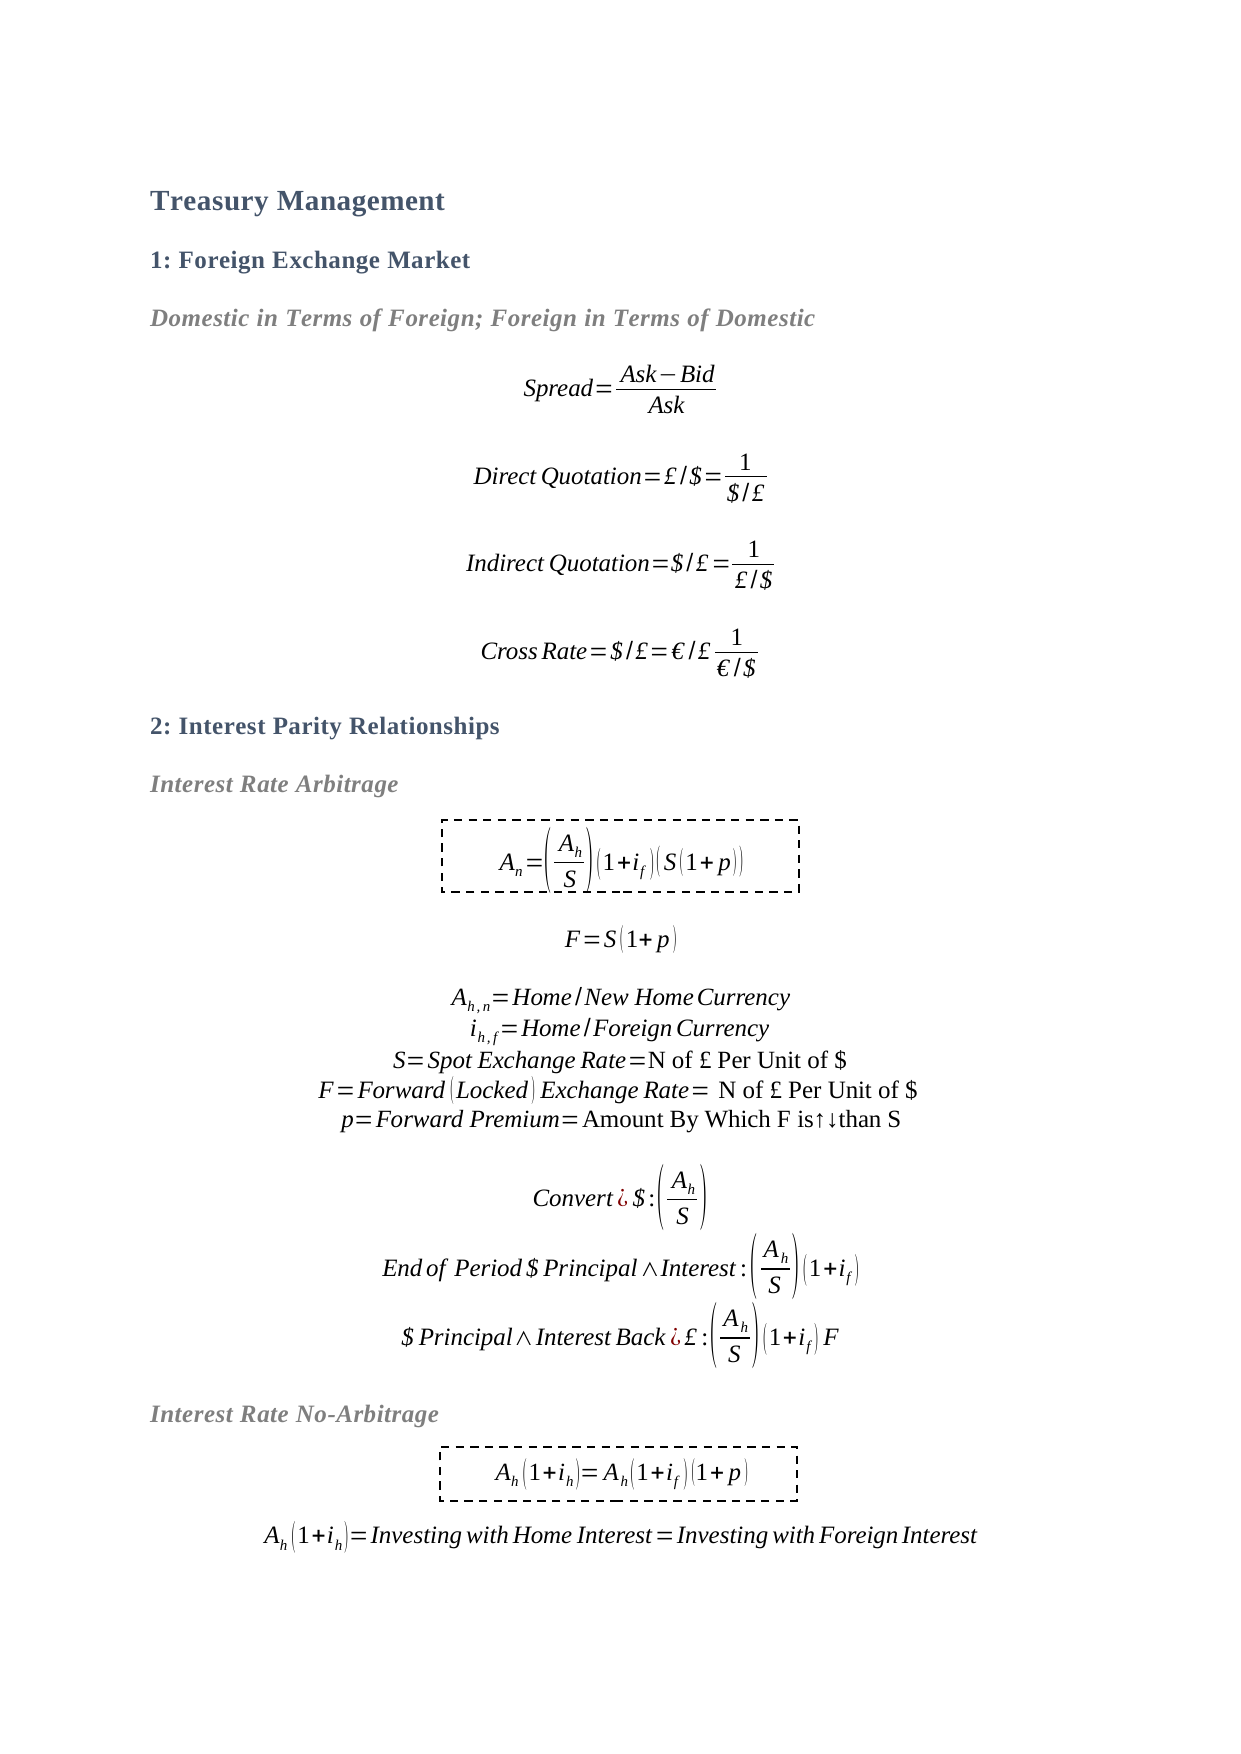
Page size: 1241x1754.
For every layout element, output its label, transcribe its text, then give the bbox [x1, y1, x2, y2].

text Treasury Management [150, 183, 1090, 217]
text Interest Rate Arbitrage [150, 769, 1090, 797]
text Domestic in Terms of Foreign; Foreign in Terms of Domestic [150, 303, 1090, 332]
text 1: Foreign Exchange Market [150, 245, 1090, 274]
text 2: Interest Parity Relationships [150, 711, 1090, 740]
text Interest Rate No-Arbitrage [150, 1399, 1090, 1428]
